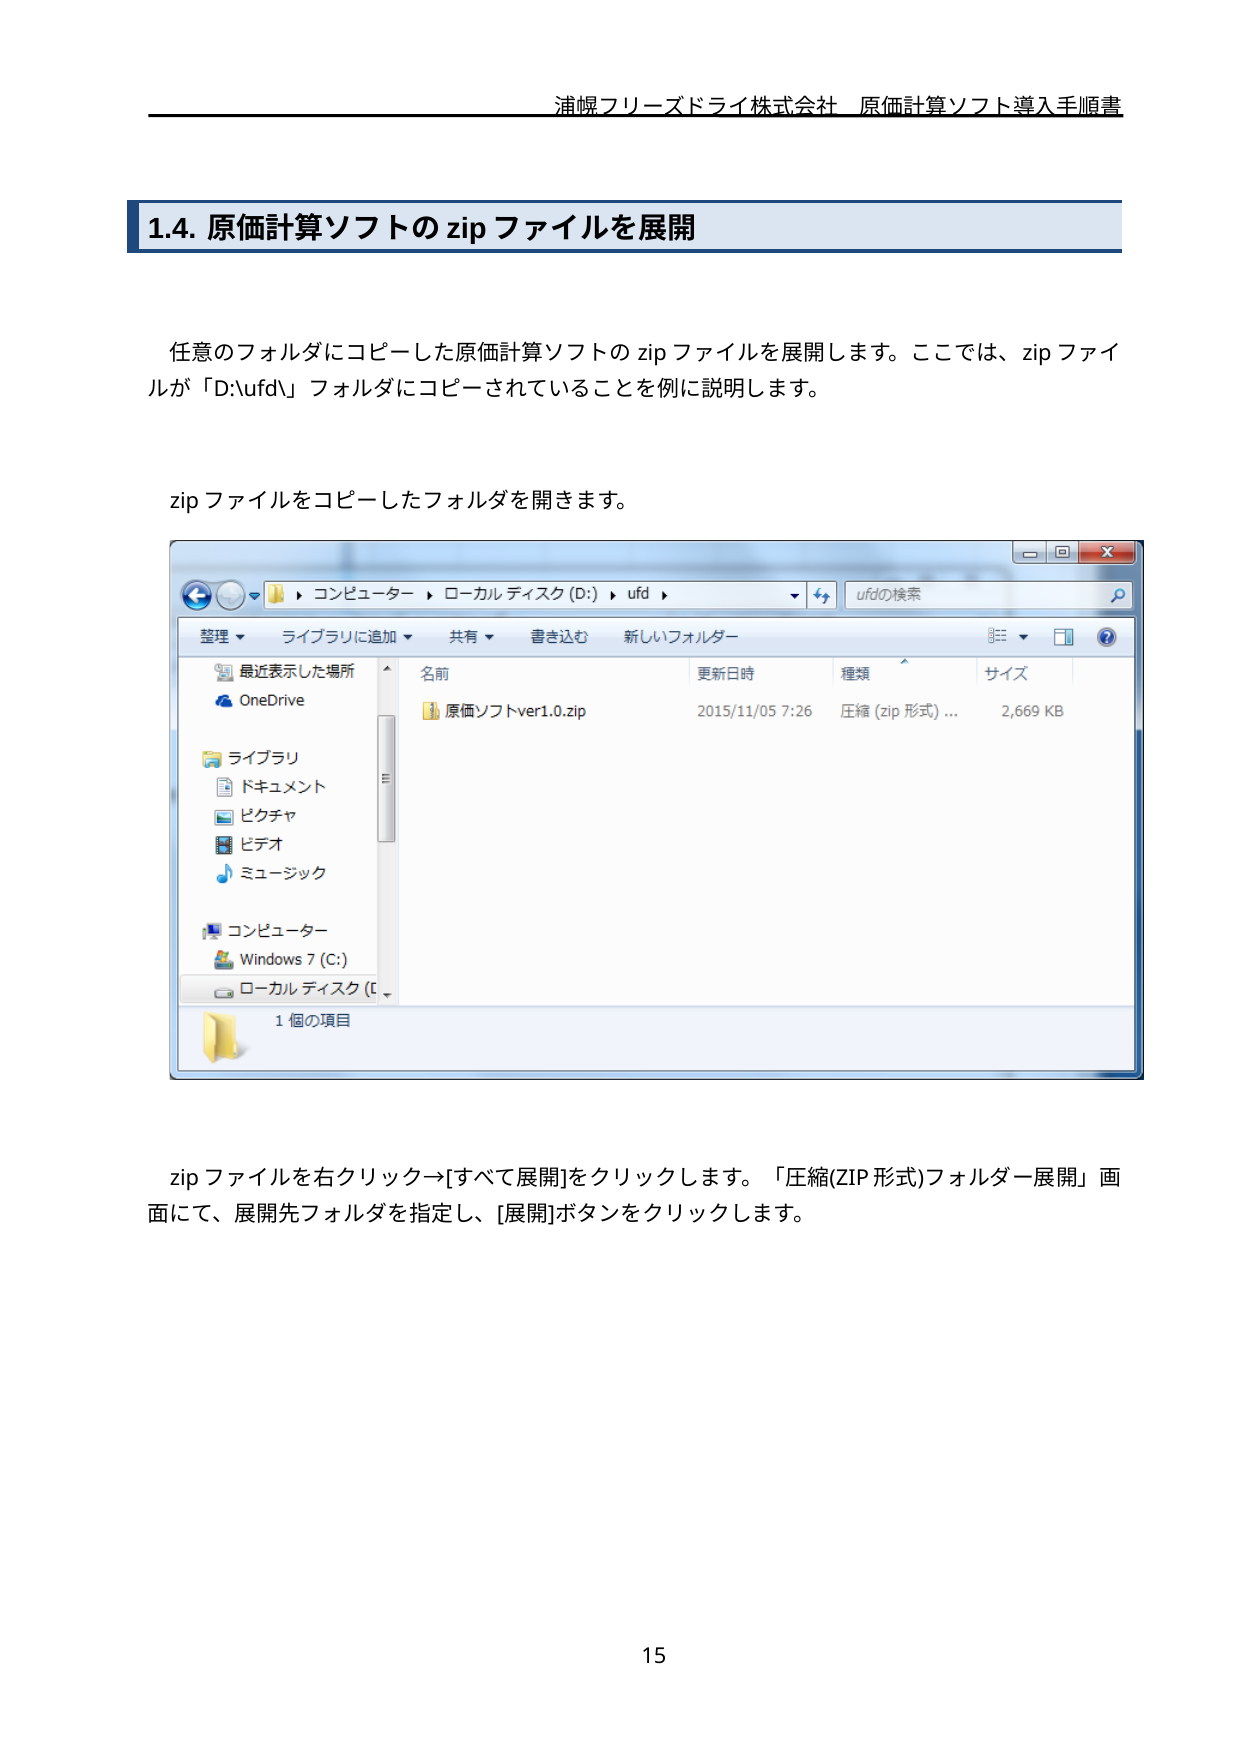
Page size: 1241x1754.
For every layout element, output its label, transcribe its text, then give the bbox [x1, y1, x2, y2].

subtitle 原価計算ソフトのzipファイルを展開 [139, 203, 1122, 249]
text zipファイルをコピーしたフォルダを開きます。 [148, 483, 1122, 515]
picture [169, 540, 1144, 1080]
text zipファイルを右クリック→[すべて展開]をクリックします。「圧縮(ZIP形式)フォルダー展開」画面にて、展開先フォルダを指定し、[展開]ボタンをクリックします。 [148, 1159, 1122, 1228]
text 任意のフォルダにコピーした原価計算ソフトのzipファイルを展開します。ここでは、zipファイルが「D:\ufd\」フォルダにコピーされていることを例に説明します。 [148, 335, 1122, 403]
